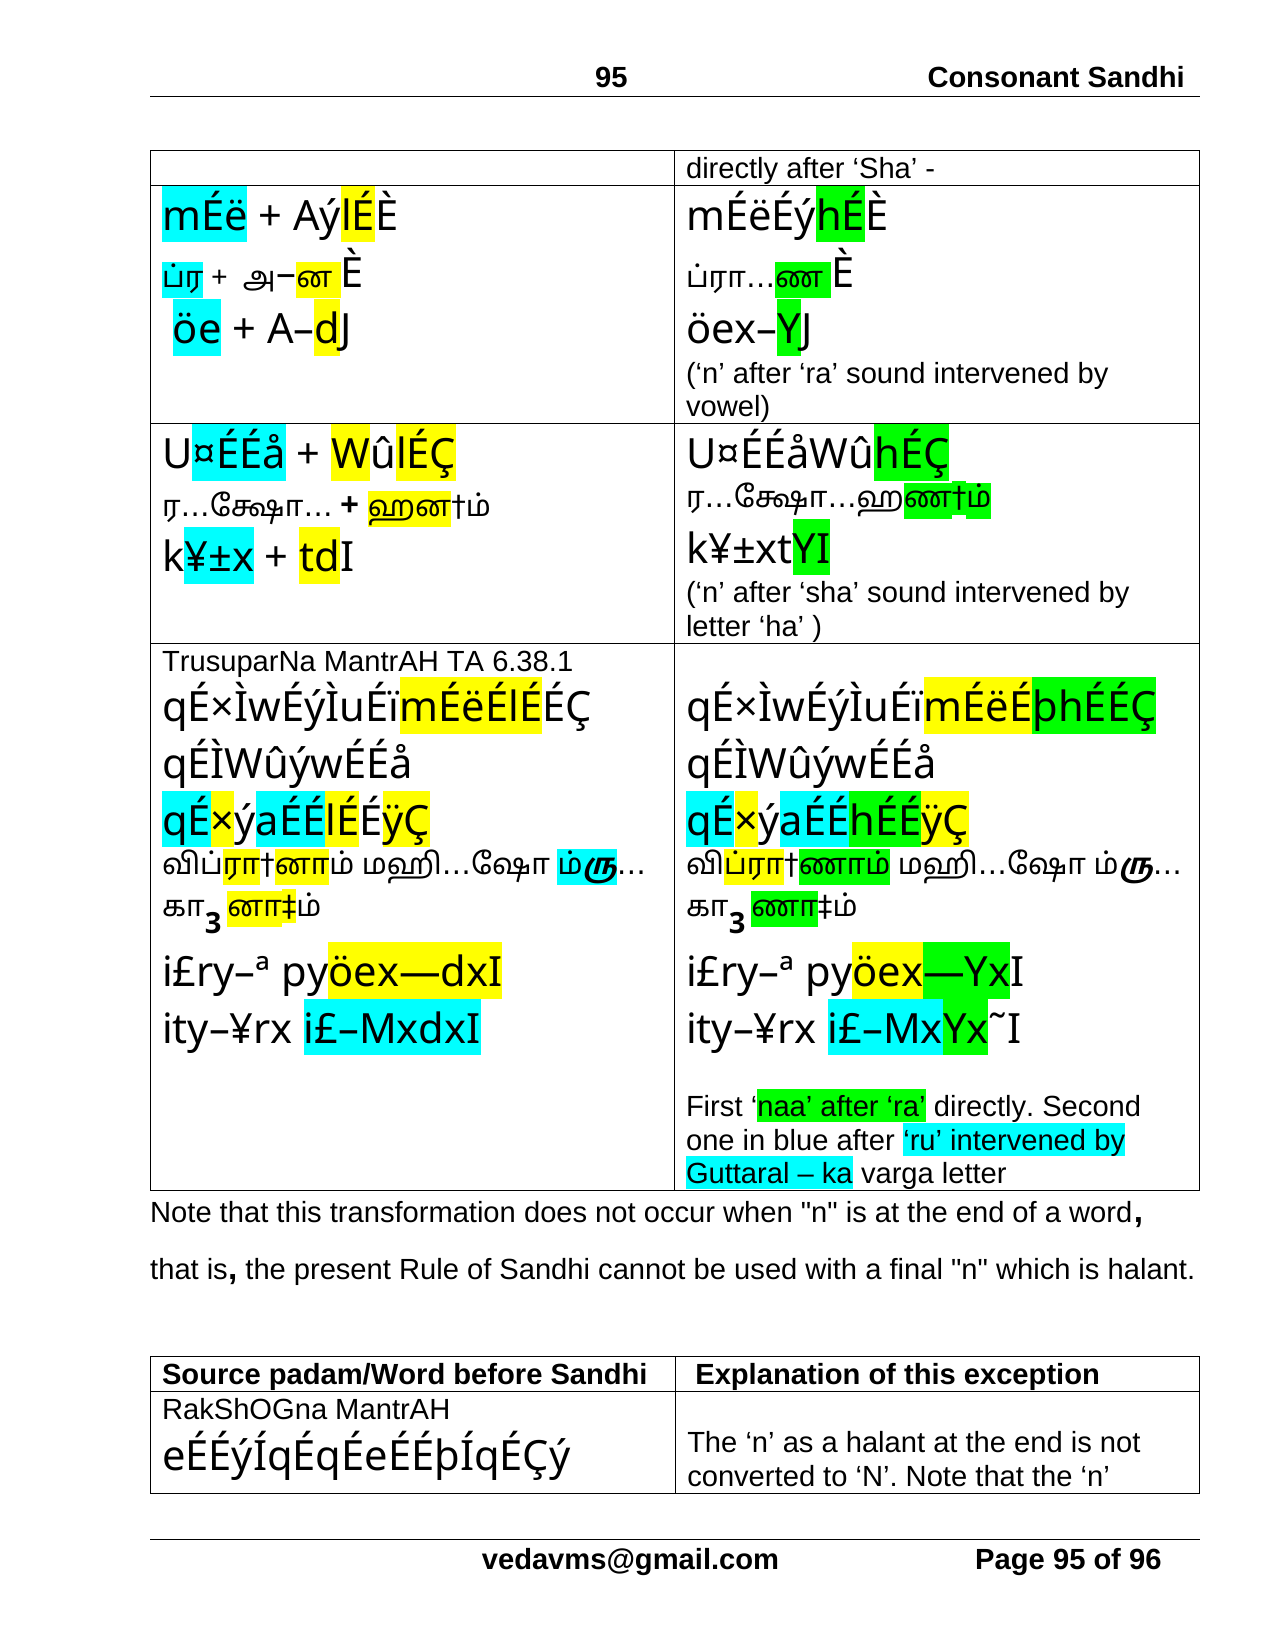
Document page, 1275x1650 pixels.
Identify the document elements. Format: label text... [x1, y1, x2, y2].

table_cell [675, 151, 1199, 184]
table_cell qÉ×ÌwÉýÌuÉïmÉëÉþhÉÉÇ qÉÌWûýwÉÉå qÉ×ýaÉÉhÉÉÿÇ விப்ரா†ணாம் மஹி…ஷோ ம்ரு…கா3ணா‡ம் i£ry–ª pyöex—YxI ity–¥rx i£–MxYx˜I First ‘naa’ after ‘ra’ directly. Second one in blue after ‘ru’ intervened by Guttaral – ka varga letter [675, 644, 1199, 1189]
table_cell U¤ÉÉå + WûlÉÇ ர…க்ஷோ… + ஹன†ம் k¥±x + tdI [151, 424, 674, 642]
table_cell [676, 1392, 1199, 1492]
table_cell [151, 151, 674, 184]
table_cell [151, 1392, 675, 1492]
table_cell mÉëÉýhÉÈ ப்ரா…ணÈ öex–YJ (‘n’ after ‘ra’ sound intervened by vowel) [675, 186, 1199, 423]
table_header Explanation of this exception [676, 1357, 1199, 1391]
text Note that this transformation does not occur when "n" is at the end of a word, that is, the present Rule of Sandhi cannot be used with a final "n" which is halant. [150, 1191, 1200, 1287]
table_cell TrusuparNa MantrAH TA 6.38.1 qÉ×ÌwÉýÌuÉïmÉëÉlÉÉÇ qÉÌWûýwÉÉå qÉ×ýaÉÉlÉÉÿÇ விப்ரா†னாம் மஹி…ஷோ ம்ரு…கா3னா‡ம் i£ry–ª pyöex—dxI ity–¥rx i£–MxdxI [151, 644, 674, 1189]
table_cell U¤ÉÉåWûhÉÇ ர…க்ஷோ…ஹண†ம் k¥±xtYI (‘n’ after ‘sha’ sound intervened by letter ‘ha’ ) [675, 424, 1199, 642]
table_cell mÉë + AýlÉÈ ப்ர + அ–னÈ öe + A–dJ [151, 186, 674, 423]
table_header Source padam/Word before Sandhi [151, 1357, 675, 1391]
